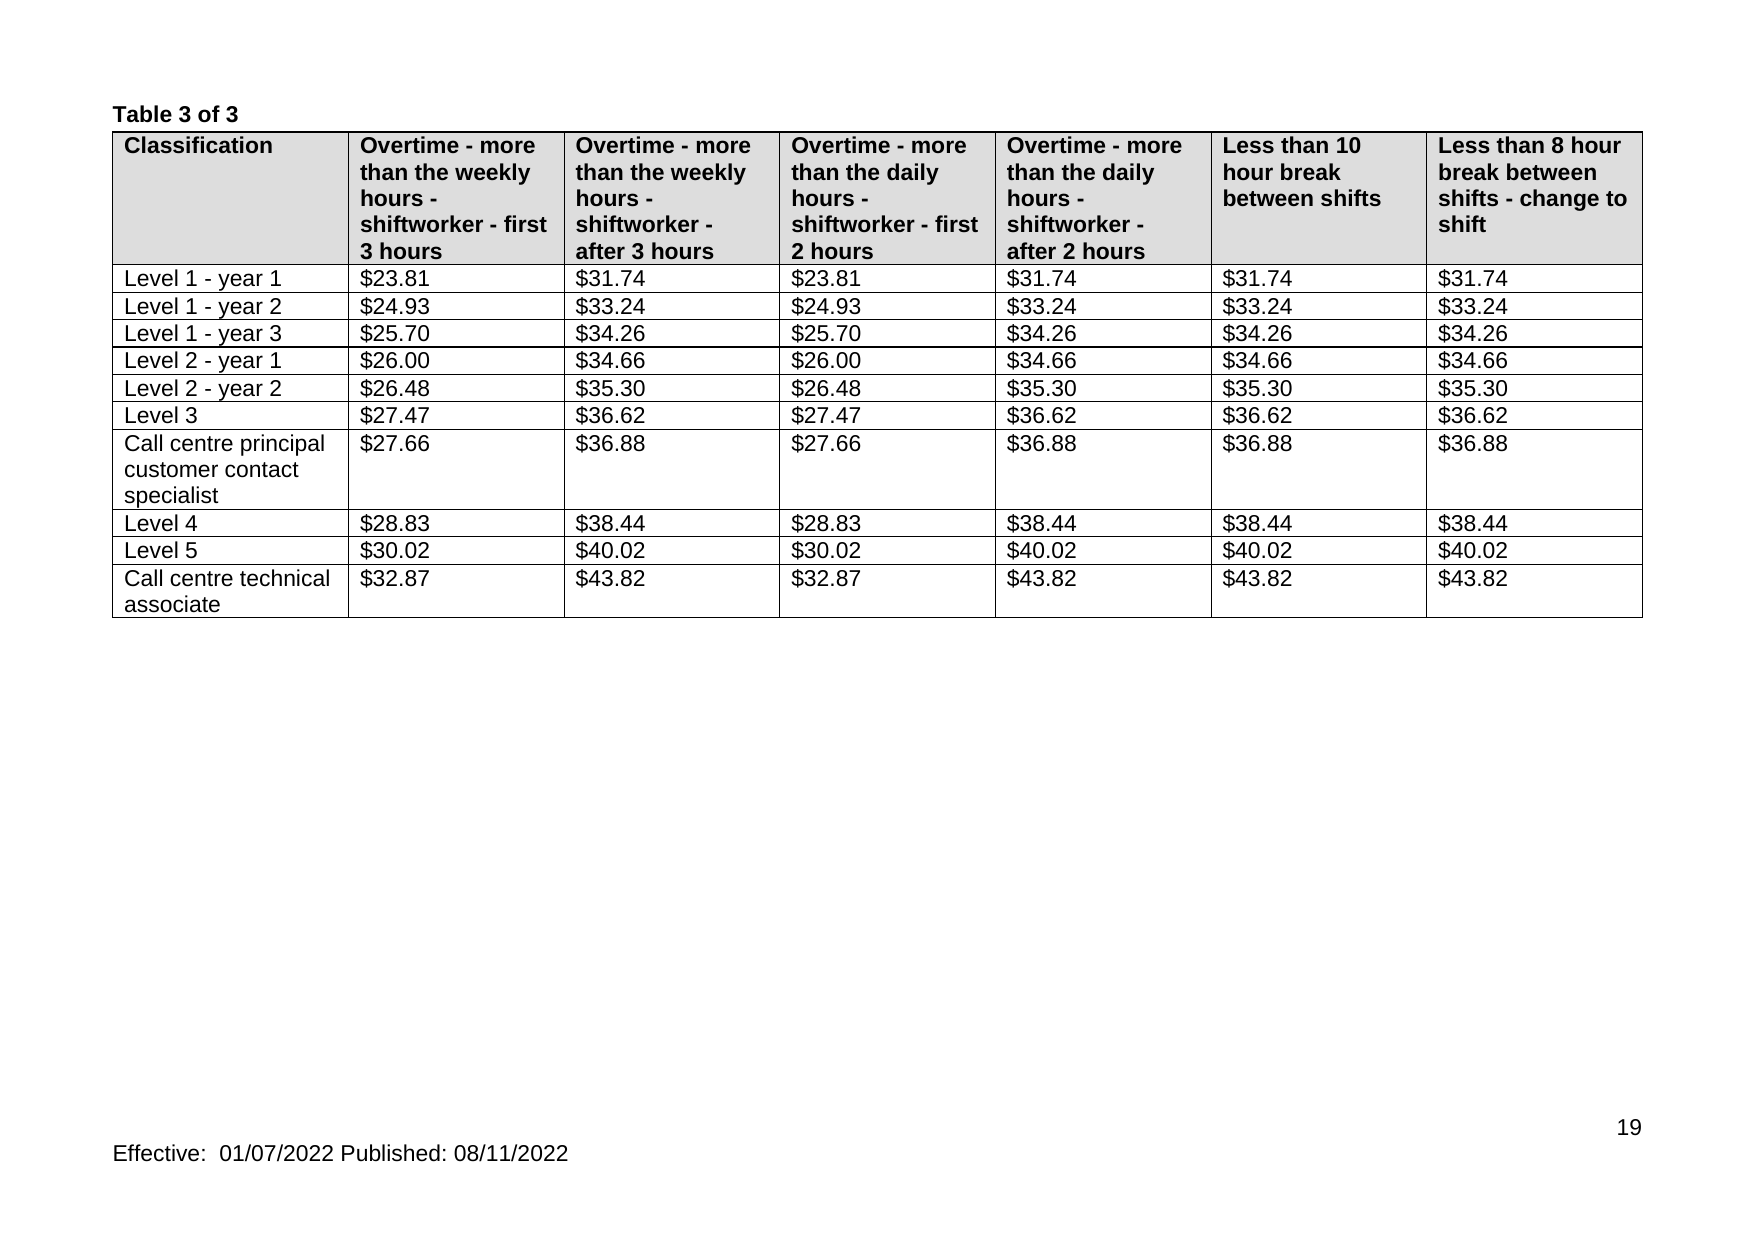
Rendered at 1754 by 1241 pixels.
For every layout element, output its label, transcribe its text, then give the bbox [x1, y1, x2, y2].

table_cell $43.82 [996, 565, 1211, 617]
table_header Overtime - more than the weekly hours - shiftworker - after 3 hours [565, 133, 779, 264]
table_cell Level 1 - year 3 [113, 320, 348, 346]
table_cell $43.82 [1212, 565, 1426, 617]
table_cell $36.62 [565, 402, 779, 428]
table_header Less than 8 hour break between shifts - change to shift [1427, 133, 1642, 264]
table_cell $30.02 [349, 537, 564, 563]
table_cell $36.62 [996, 402, 1211, 428]
table_cell Level 5 [113, 537, 348, 563]
table_cell Call centre technical associate [113, 565, 348, 617]
table_cell $33.24 [565, 293, 779, 319]
table_header Overtime - more than the weekly hours - shiftworker - first 3 hours [349, 133, 564, 264]
table_cell $35.30 [565, 375, 779, 401]
table_cell $31.74 [565, 265, 779, 292]
table_cell $40.02 [1212, 537, 1426, 563]
table_cell Call centre principal customer contact specialist [113, 430, 348, 509]
table_cell $33.24 [1427, 293, 1642, 319]
table_cell $23.81 [349, 265, 564, 292]
table_cell Level 2 - year 1 [113, 348, 348, 374]
table_cell $36.88 [996, 430, 1211, 509]
table_cell $28.83 [780, 510, 995, 536]
table_cell $31.74 [1212, 265, 1426, 292]
table_cell $27.47 [349, 402, 564, 428]
table_cell $38.44 [565, 510, 779, 536]
table_cell $43.82 [565, 565, 779, 617]
table_cell $34.26 [1212, 320, 1426, 346]
table_cell $25.70 [349, 320, 564, 346]
table_cell $43.82 [1427, 565, 1642, 617]
table_header Classification [113, 133, 348, 264]
table_cell $40.02 [565, 537, 779, 563]
table_cell $36.88 [1427, 430, 1642, 509]
table_cell $34.66 [1427, 348, 1642, 374]
table_cell $35.30 [996, 375, 1211, 401]
table_cell $26.48 [349, 375, 564, 401]
table_cell $40.02 [1427, 537, 1642, 563]
table_cell $25.70 [780, 320, 995, 346]
table_cell Level 1 - year 2 [113, 293, 348, 319]
table_cell $34.26 [1427, 320, 1642, 346]
table_cell $36.88 [1212, 430, 1426, 509]
text Table 3 of 3 [112, 101, 1642, 127]
table_cell $31.74 [1427, 265, 1642, 292]
table_cell $34.26 [996, 320, 1211, 346]
table_cell $32.87 [349, 565, 564, 617]
table_cell Level 2 - year 2 [113, 375, 348, 401]
table_header Overtime - more than the daily hours - shiftworker - after 2 hours [996, 133, 1211, 264]
table_cell $34.26 [565, 320, 779, 346]
table_cell $38.44 [996, 510, 1211, 536]
table_cell $24.93 [780, 293, 995, 319]
table_cell $26.48 [780, 375, 995, 401]
table_cell $24.93 [349, 293, 564, 319]
table_cell $38.44 [1212, 510, 1426, 536]
table_header Overtime - more than the daily hours - shiftworker - first 2 hours [780, 133, 995, 264]
table_cell $40.02 [996, 537, 1211, 563]
table_cell $27.66 [349, 430, 564, 509]
table_cell $26.00 [349, 348, 564, 374]
table_cell $32.87 [780, 565, 995, 617]
table_cell $34.66 [996, 348, 1211, 374]
table_cell Level 1 - year 1 [113, 265, 348, 292]
table_cell Level 4 [113, 510, 348, 536]
table_cell $33.24 [1212, 293, 1426, 319]
table_cell $26.00 [780, 348, 995, 374]
table_cell $35.30 [1427, 375, 1642, 401]
table_header Less than 10 hour break between shifts [1212, 133, 1426, 264]
table_cell $27.66 [780, 430, 995, 509]
table_cell $27.47 [780, 402, 995, 428]
table_cell $38.44 [1427, 510, 1642, 536]
table_cell Level 3 [113, 402, 348, 428]
table_cell $28.83 [349, 510, 564, 536]
table_cell $31.74 [996, 265, 1211, 292]
table_cell $35.30 [1212, 375, 1426, 401]
table_cell $34.66 [565, 348, 779, 374]
table_cell $34.66 [1212, 348, 1426, 374]
table_cell $36.62 [1427, 402, 1642, 428]
table_cell $36.88 [565, 430, 779, 509]
table_cell $23.81 [780, 265, 995, 292]
table_cell $30.02 [780, 537, 995, 563]
table_cell $33.24 [996, 293, 1211, 319]
table_cell $36.62 [1212, 402, 1426, 428]
